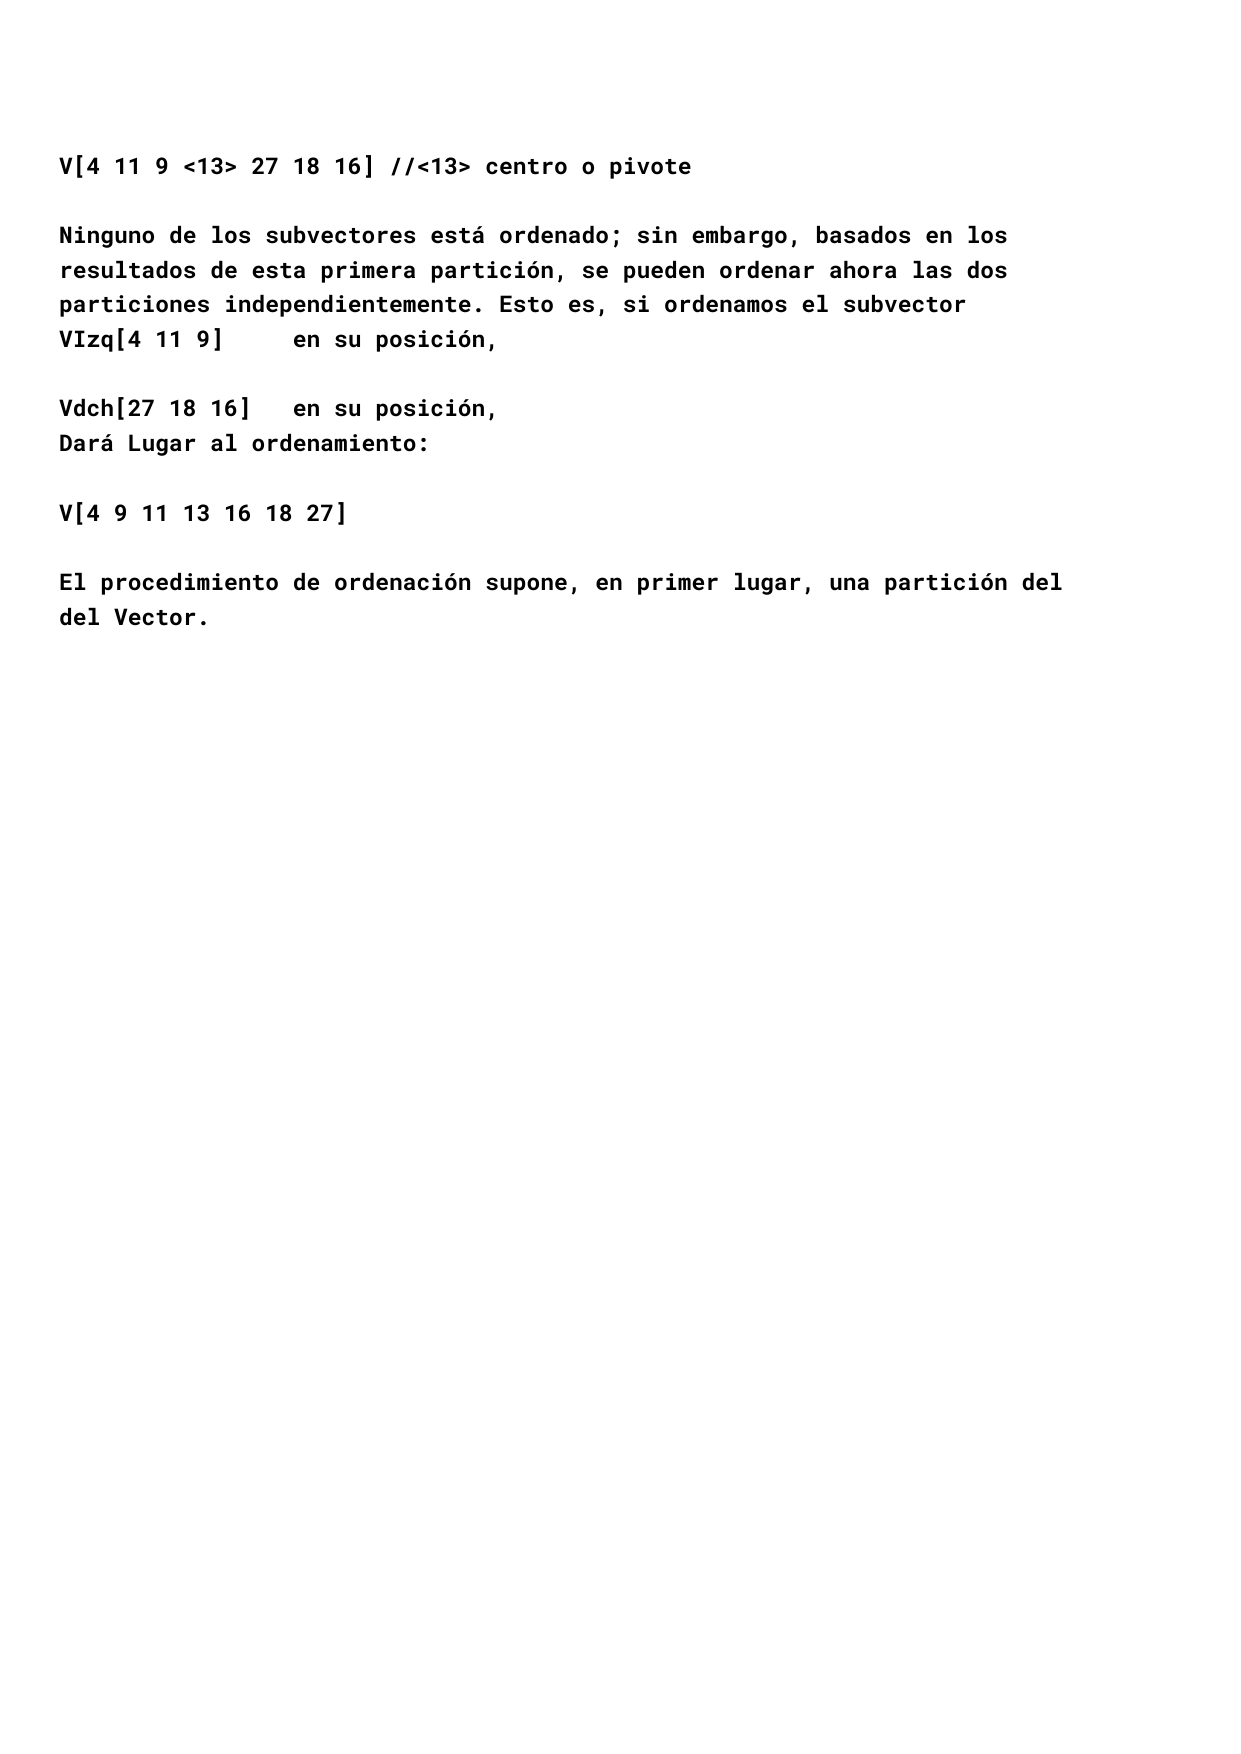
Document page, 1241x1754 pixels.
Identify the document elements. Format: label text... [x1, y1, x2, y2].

text V[4 11 9 <13> 27 18 16] //<13> centro o pivote [59, 150, 1090, 180]
text Dará Lugar al ordenamiento: [59, 427, 1090, 458]
text VIzq[4 11 9] en su posición, [59, 323, 1090, 354]
text Vdch[27 18 16] en su posición, [59, 393, 1090, 423]
text Ninguno de los subvectores está ordenado; sin embargo, basados en los resultados de esta primera partición, se pueden ordenar ahora las dos particiones independientemente. Esto es, si ordenamos el subvector [59, 219, 1090, 319]
text El procedimiento de ordenación supone, en primer lugar, una partición del del Vector. [59, 566, 1090, 631]
text V[4 9 11 13 16 18 27] [59, 497, 1090, 527]
